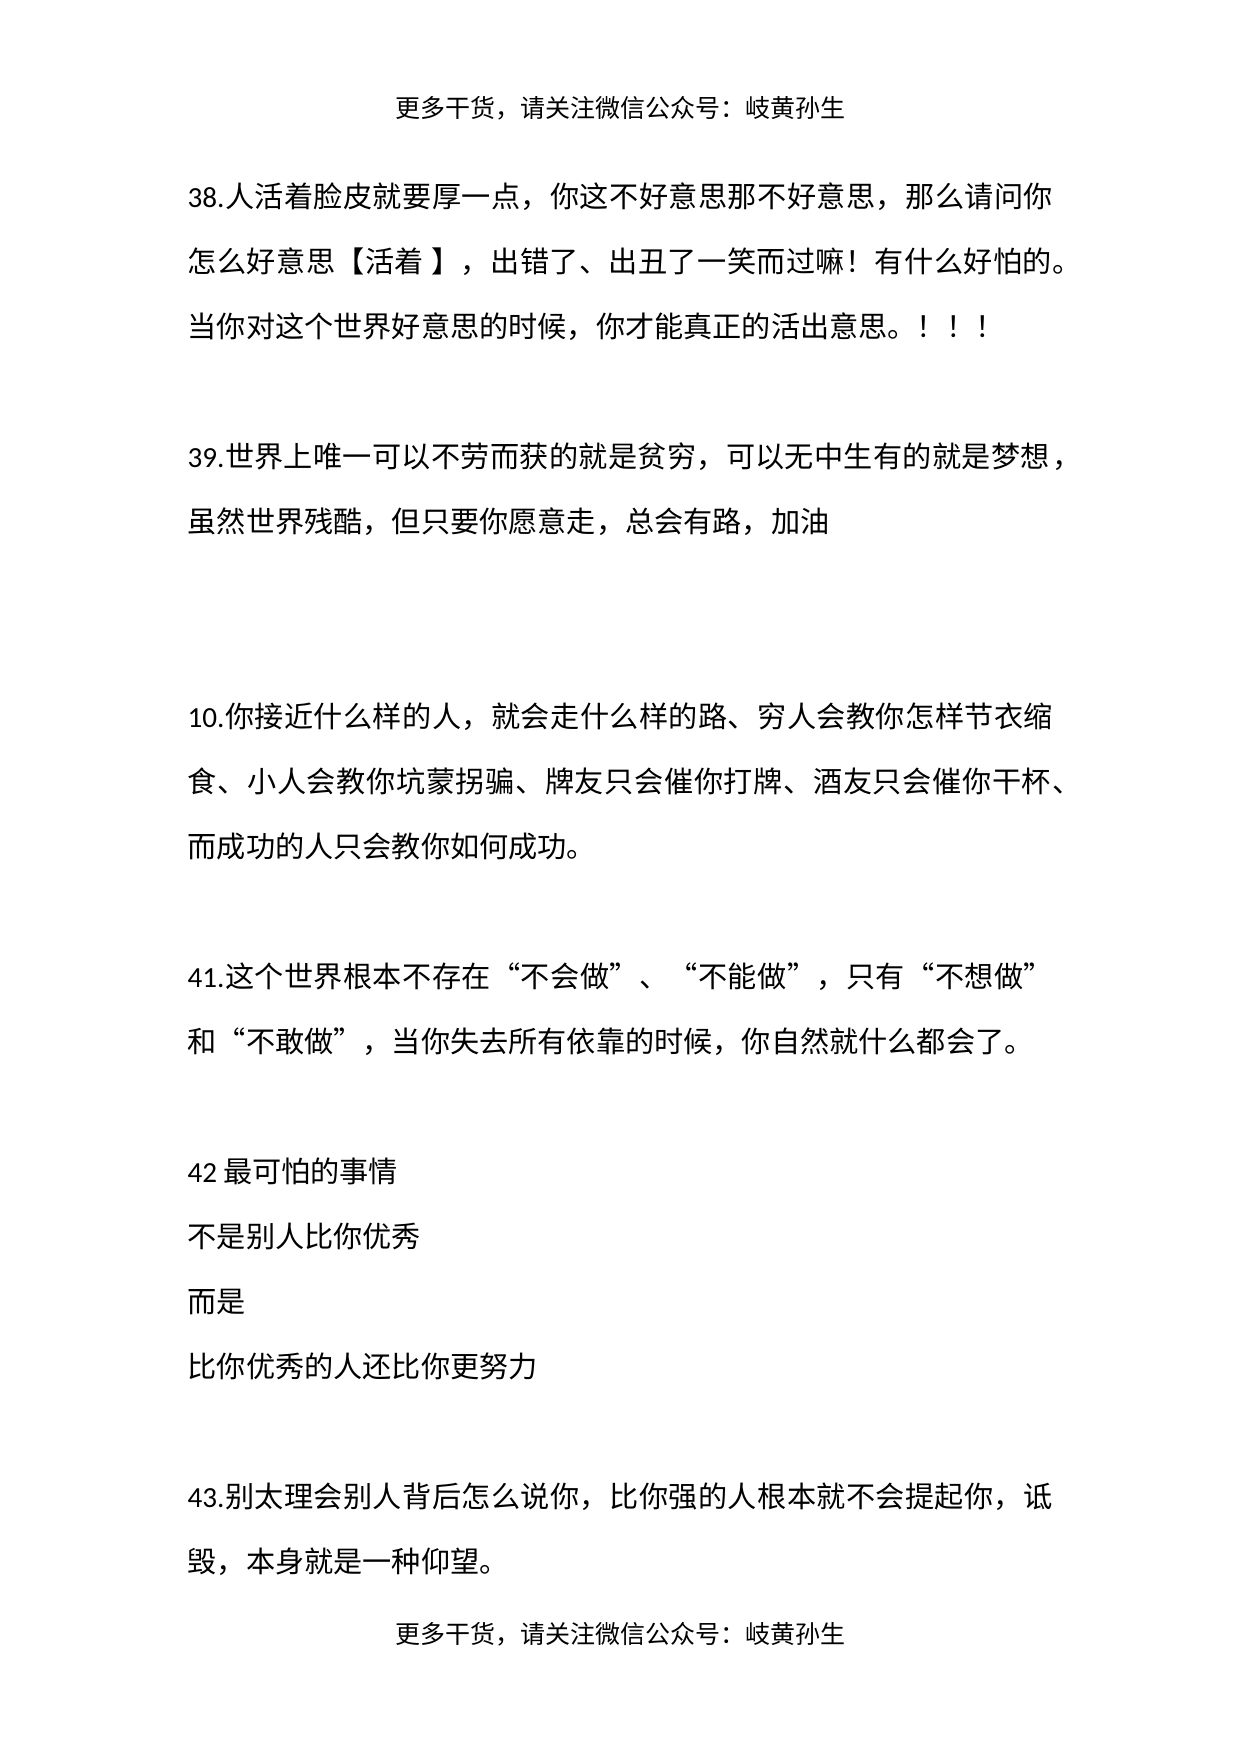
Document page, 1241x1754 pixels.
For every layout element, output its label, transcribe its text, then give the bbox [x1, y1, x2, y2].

text 而是 [187, 1267, 1053, 1332]
text 不是别人比你优秀 [187, 1202, 1053, 1267]
text 10.你接近什么样的人，就会走什么样的路、穷人会教你怎样节衣缩食、小人会教你坑蒙拐骗、牌友只会催你打牌、酒友只会催你干杯、而成功的人只会教你如何成功。 [187, 682, 1053, 877]
text 43.别太理会别人背后怎么说你，比你强的人根本就不会提起你，诋毁，本身就是一种仰望。 [187, 1462, 1053, 1592]
text 41.这个世界根本不存在“不会做”、“不能做”，只有“不想做”和“不敢做”，当你失去所有依靠的时候，你自然就什么都会了。 [187, 942, 1053, 1072]
text 38.人活着脸皮就要厚一点，你这不好意思那不好意思，那么请问你怎么好意思【活着 】，出错了、出丑了一笑而过嘛！有什么好怕的。当你对这个世界好意思的时候，你才能真正的活出意思。！！！ [187, 162, 1053, 357]
text 42最可怕的事情 [187, 1137, 1053, 1202]
text 比你优秀的人还比你更努力 [187, 1332, 1053, 1397]
text 39.世界上唯一可以不劳而获的就是贫穷，可以无中生有的就是梦想，虽然世界残酷，但只要你愿意走，总会有路，加油 [187, 422, 1053, 552]
